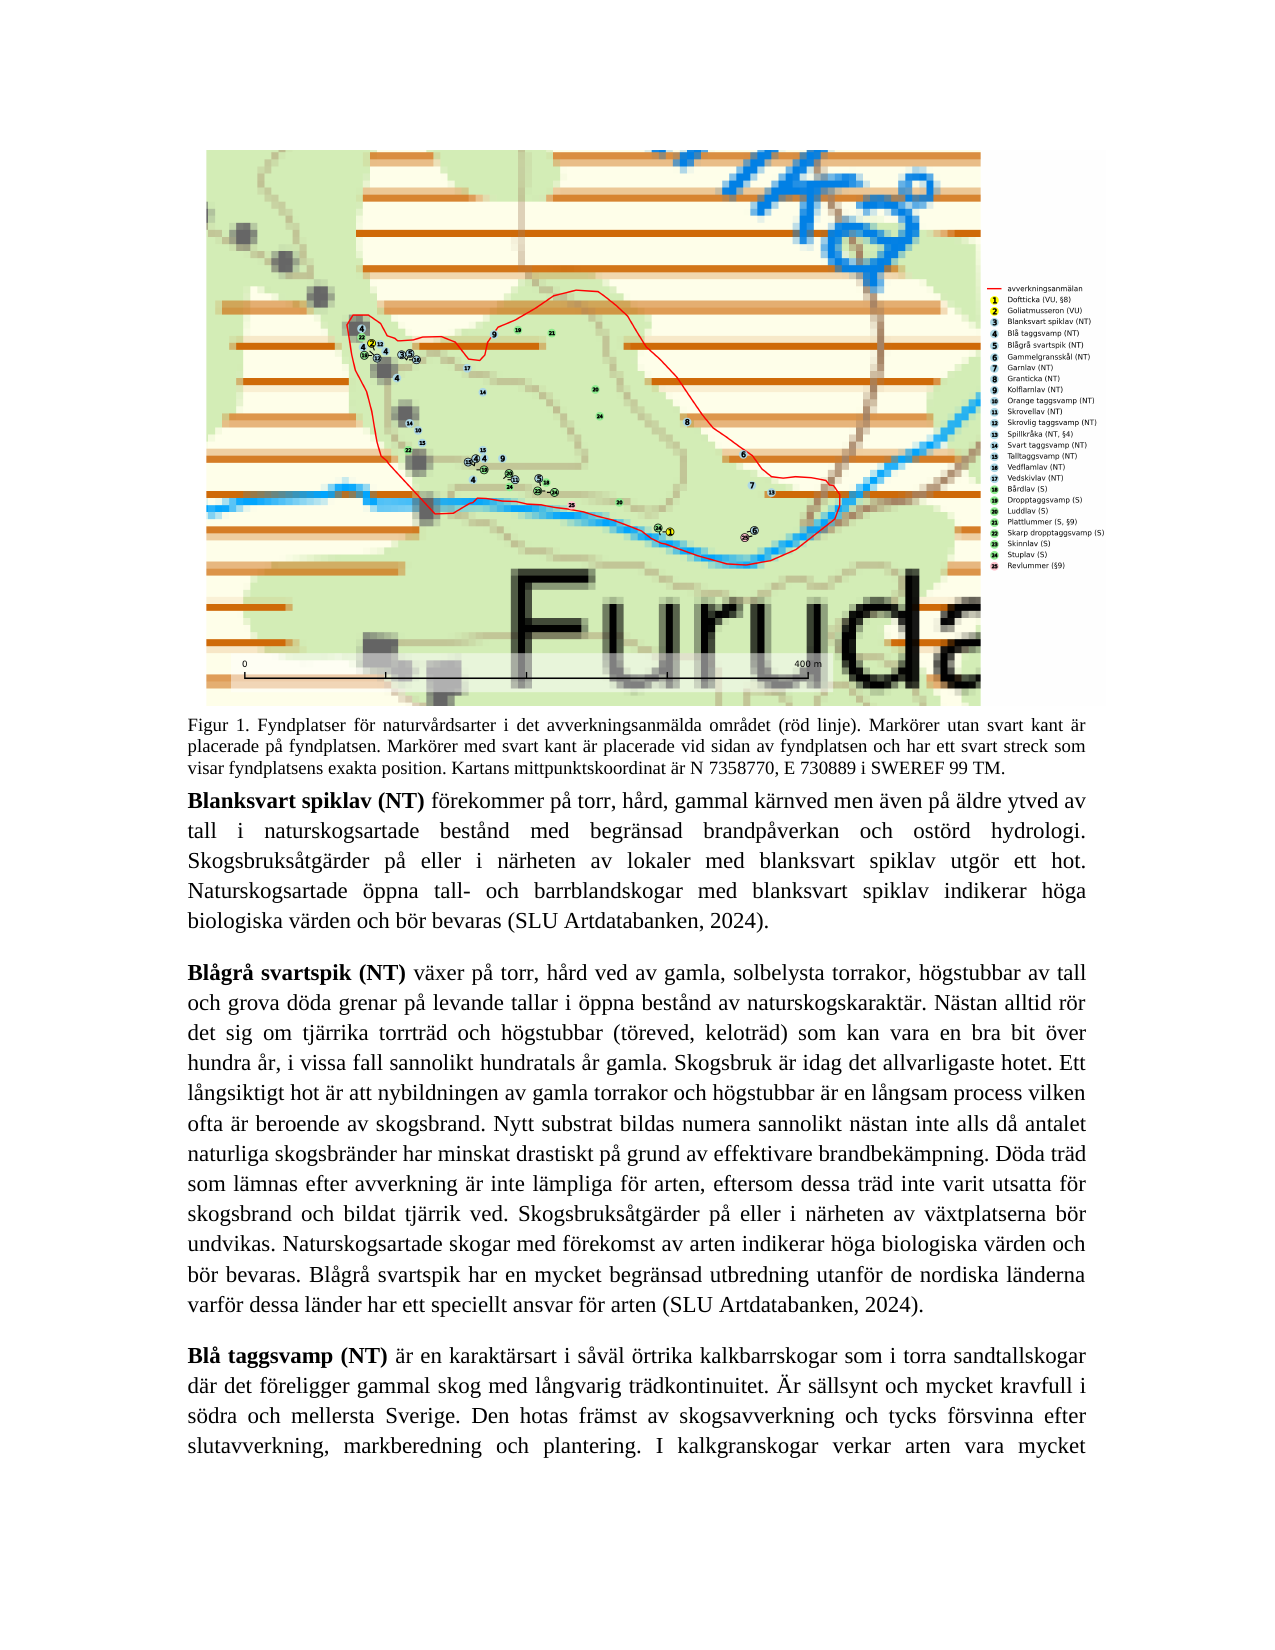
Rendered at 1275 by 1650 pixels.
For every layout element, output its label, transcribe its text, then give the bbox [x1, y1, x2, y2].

text Blågrå svartspik (NT) växer på torr, hård ved av gamla, solbelysta torrakor, högstubbar av tall och grova döda grenar på levande tallar i öppna bestånd av naturskogskaraktär. Nästan alltid rör det sig om tjärrika torrträd och högstubbar (töreved, keloträd) som kan vara en bra bit över hundra år, i vissa fall sannolikt hundratals år gamla. Skogsbruk är idag det allvarligaste hotet. Ett långsiktigt hot är att nybildningen av gamla torrakor och högstubbar är en långsam process vilken ofta är beroende av skogsbrand. Nytt substrat bildas numera sannolikt nästan inte alls då antalet naturliga skogsbränder har minskat drastiskt på grund av effektivare brandbekämpning. Döda träd som lämnas efter avverkning är inte lämpliga för arten, eftersom dessa träd inte varit utsatta för skogsbrand och bildat tjärrik ved. Skogsbruksåtgärder på eller i närheten av växtplatserna bör undvikas. Naturskogsartade skogar med förekomst av arten indikerar höga biologiska värden och bör bevaras. Blågrå svartspik har en mycket begränsad utbredning utanför de nordiska länderna varför dessa länder har ett speciellt ansvar för arten (SLU Artdatabanken, 2024). [187, 958, 1087, 1317]
text Blanksvart spiklav (NT) förekommer på torr, hård, gammal kärnved men även på äldre ytved av tall i naturskogsartade bestånd med begränsad brandpåverkan och ostörd hydrologi. Skogsbruksåtgärder på eller i närheten av lokaler med blanksvart spiklav utgör ett hot. Naturskogsartade öppna tall- och barrblandskogar med blanksvart spiklav indikerar höga biologiska värden och bör bevaras (SLU Artdatabanken, 2024). [187, 787, 1087, 934]
text Figur 1. Fyndplatser för naturvårdsarter i det avverkningsanmälda området (röd linje). Markörer utan svart kant är placerade på fyndplatsen. Markörer med svart kant är placerade vid sidan av fyndplatsen och har ett svart streck som visar fyndplatsens exakta position. Kartans mittpunktskoordinat är N 7358770, E 730889 i SWEREF 99 TM. [187, 714, 1087, 778]
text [187, 1342, 1087, 1459]
picture [206, 150, 1107, 706]
